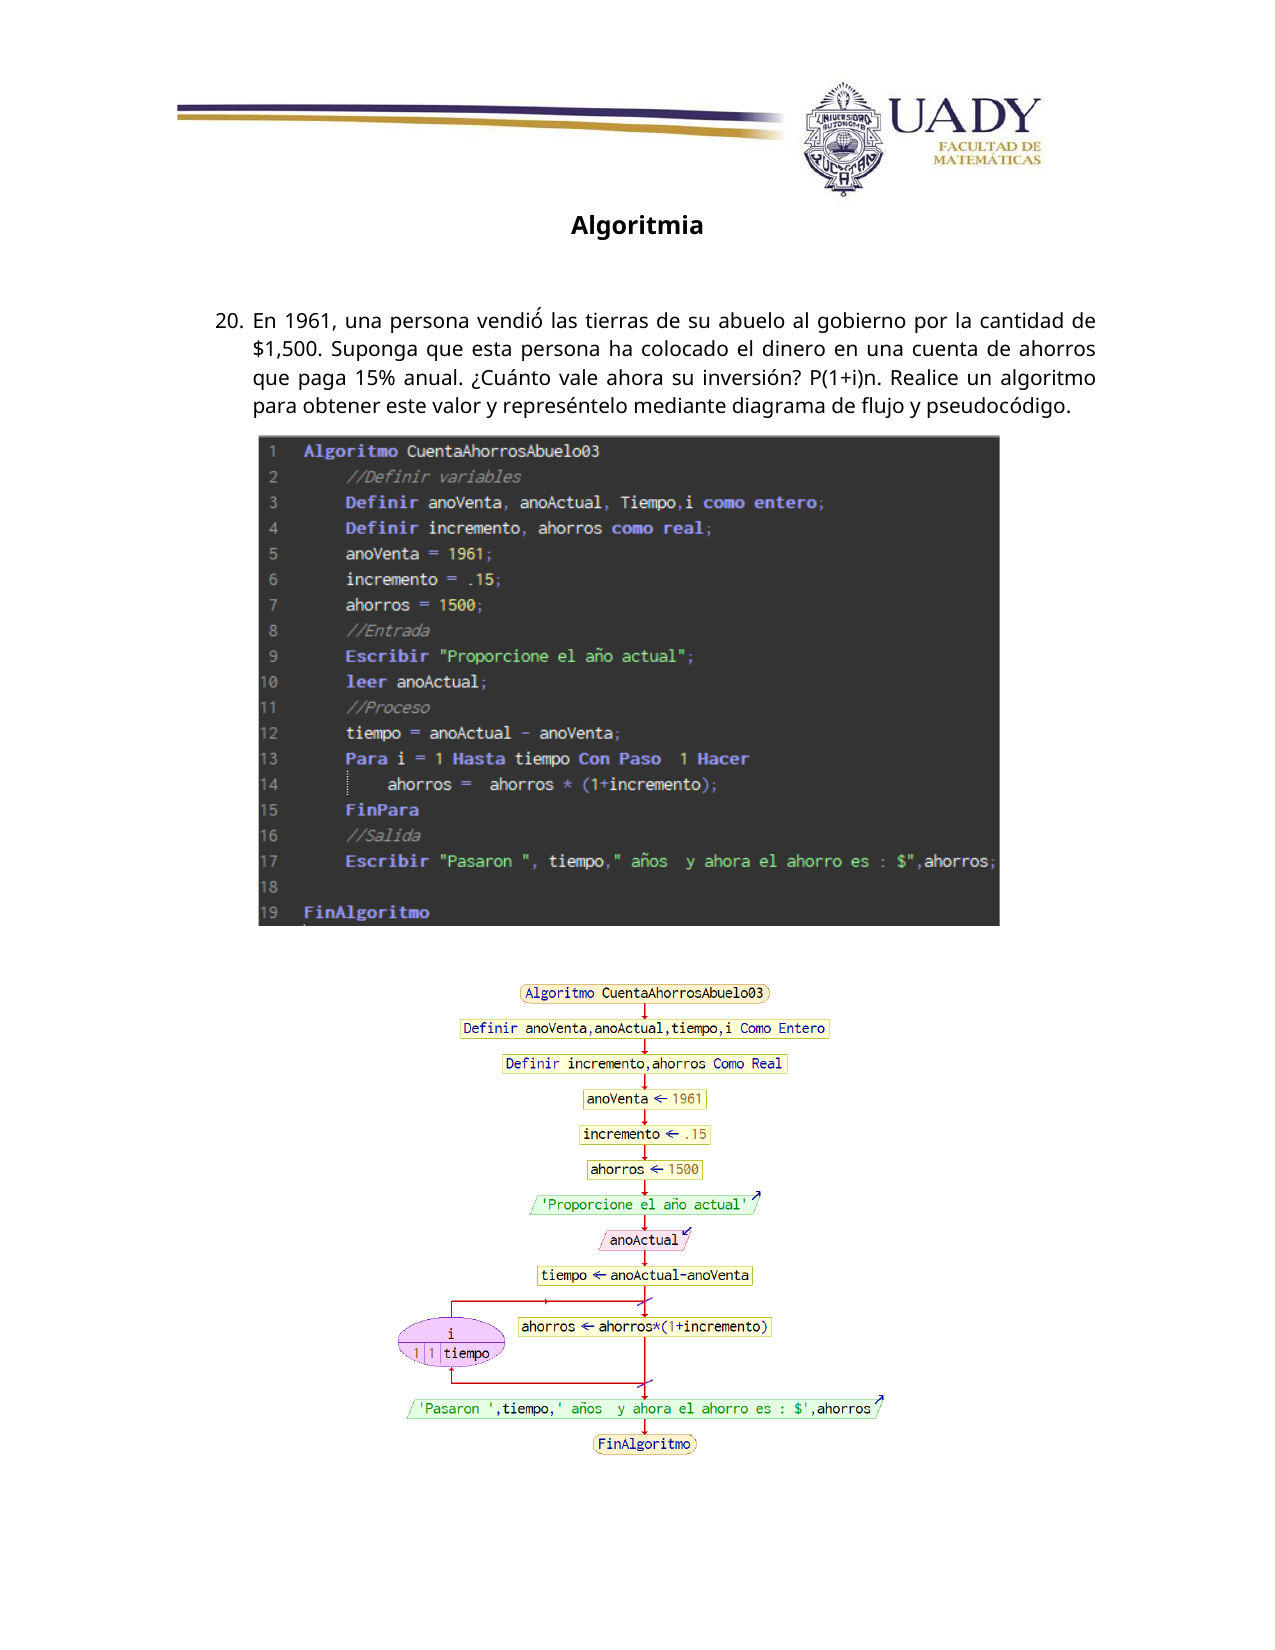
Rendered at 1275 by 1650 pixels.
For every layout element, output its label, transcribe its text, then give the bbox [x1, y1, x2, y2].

list En 1961, una persona vendió́ las tierras de su abuelo al gobierno por la cantidad de $1,500. Suponga que esta persona ha colocado el dinero en una cuenta de ahorros que paga 15% anual. ¿Cuánto vale ahora su inversión? P(1+i)n. Realice un algoritmo para obtener este valor y represéntelo mediante diagrama de flujo y pseudocódigo. [215, 306, 1098, 419]
picture [258, 434, 1000, 926]
picture [177, 73, 1063, 208]
picture [391, 978, 885, 1476]
